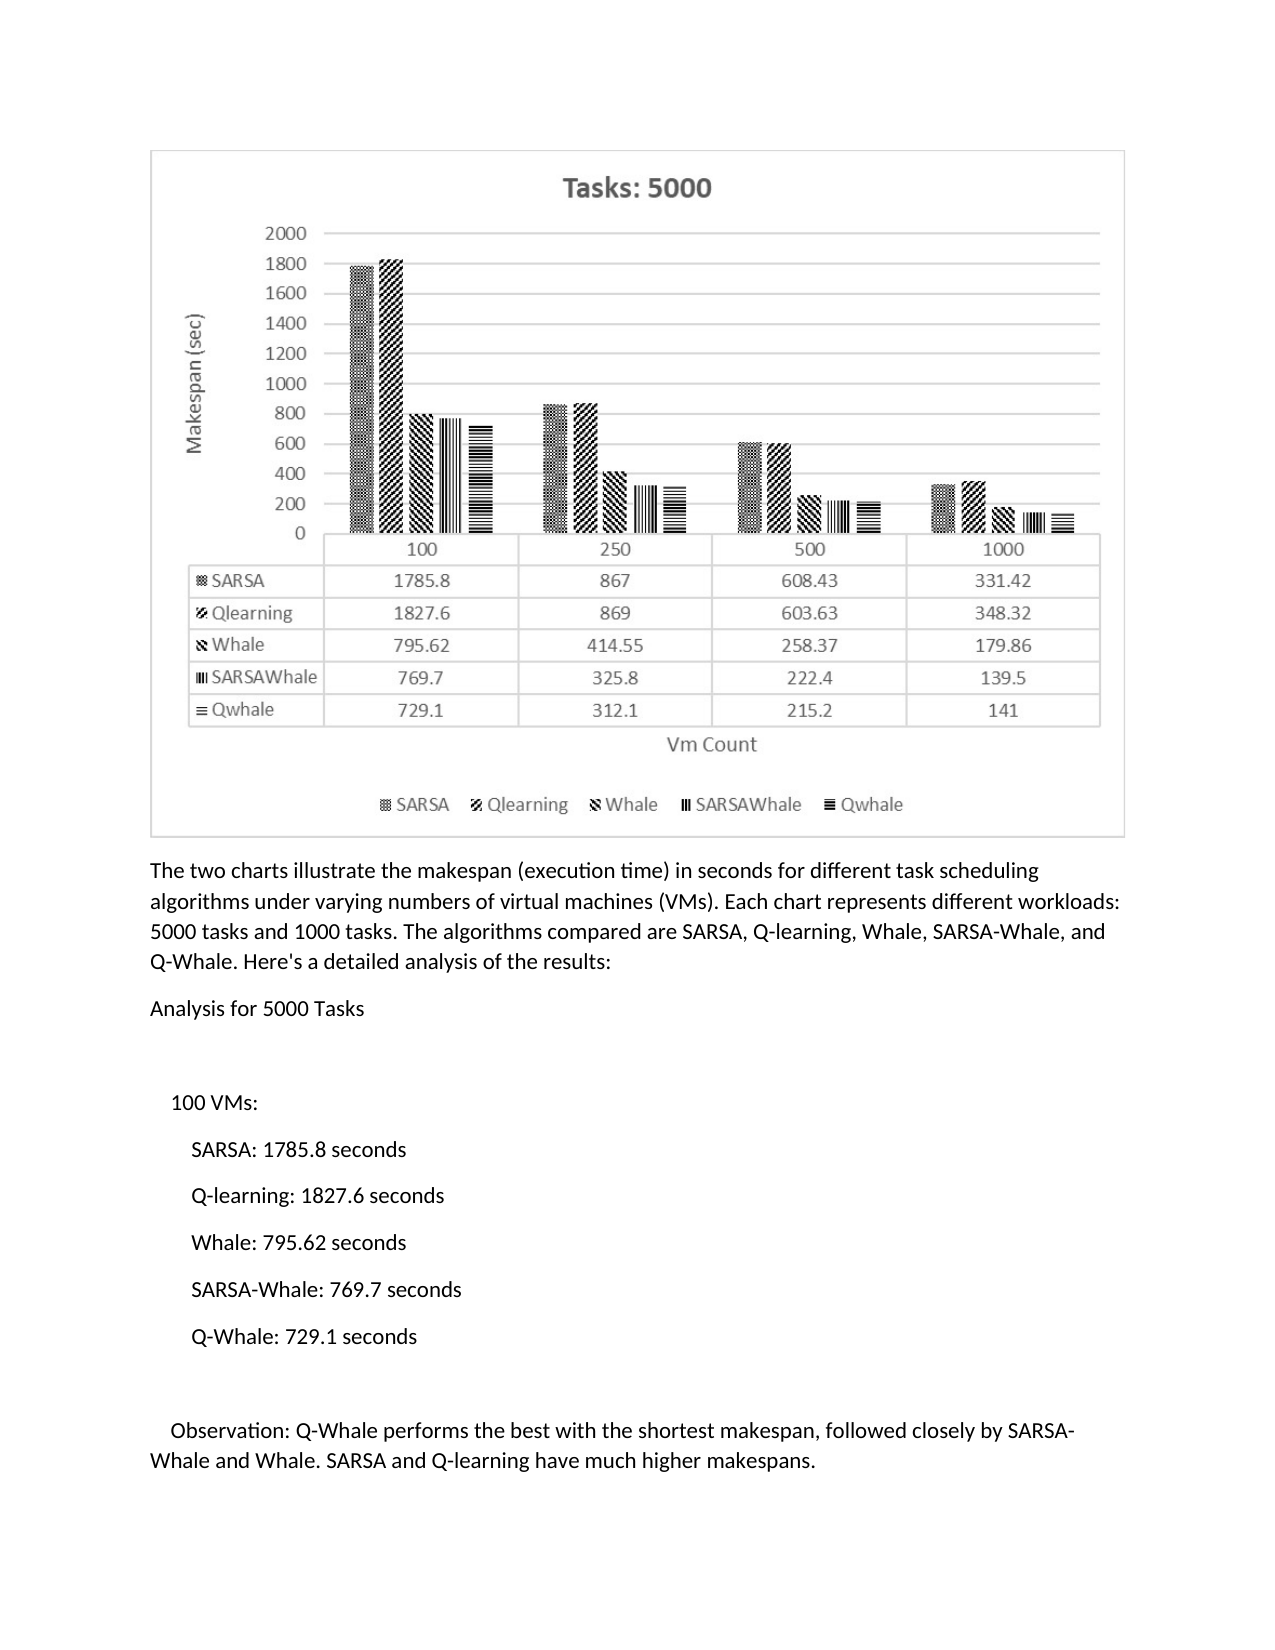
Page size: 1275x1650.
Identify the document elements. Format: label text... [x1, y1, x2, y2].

picture [150, 150, 1125, 838]
text Analysis for 5000 Tasks [150, 994, 1125, 1022]
text 100 VMs: [150, 1088, 1125, 1116]
text Whale: 795.62 seconds [150, 1228, 1125, 1257]
text SARSA-Whale: 769.7 seconds [150, 1275, 1125, 1303]
text Observation: Q-Whale performs the best with the shortest makespan, followed closely by SARSA-Whale and Whale. SARSA and Q-learning have much higher makespans. [150, 1416, 1125, 1474]
text Q-Whale: 729.1 seconds [150, 1322, 1125, 1350]
text SARSA: 1785.8 seconds [150, 1135, 1125, 1163]
text Q-learning: 1827.6 seconds [150, 1182, 1125, 1210]
text The two charts illustrate the makespan (execution time) in seconds for different task scheduling algorithms under varying numbers of virtual machines (VMs). Each chart represents different workloads: 5000 tasks and 1000 tasks. The algorithms compared are SARSA, Q-learning, Whale, SARSA-Whale, and Q-Whale. Here's a detailed analysis of the results: [150, 857, 1125, 975]
